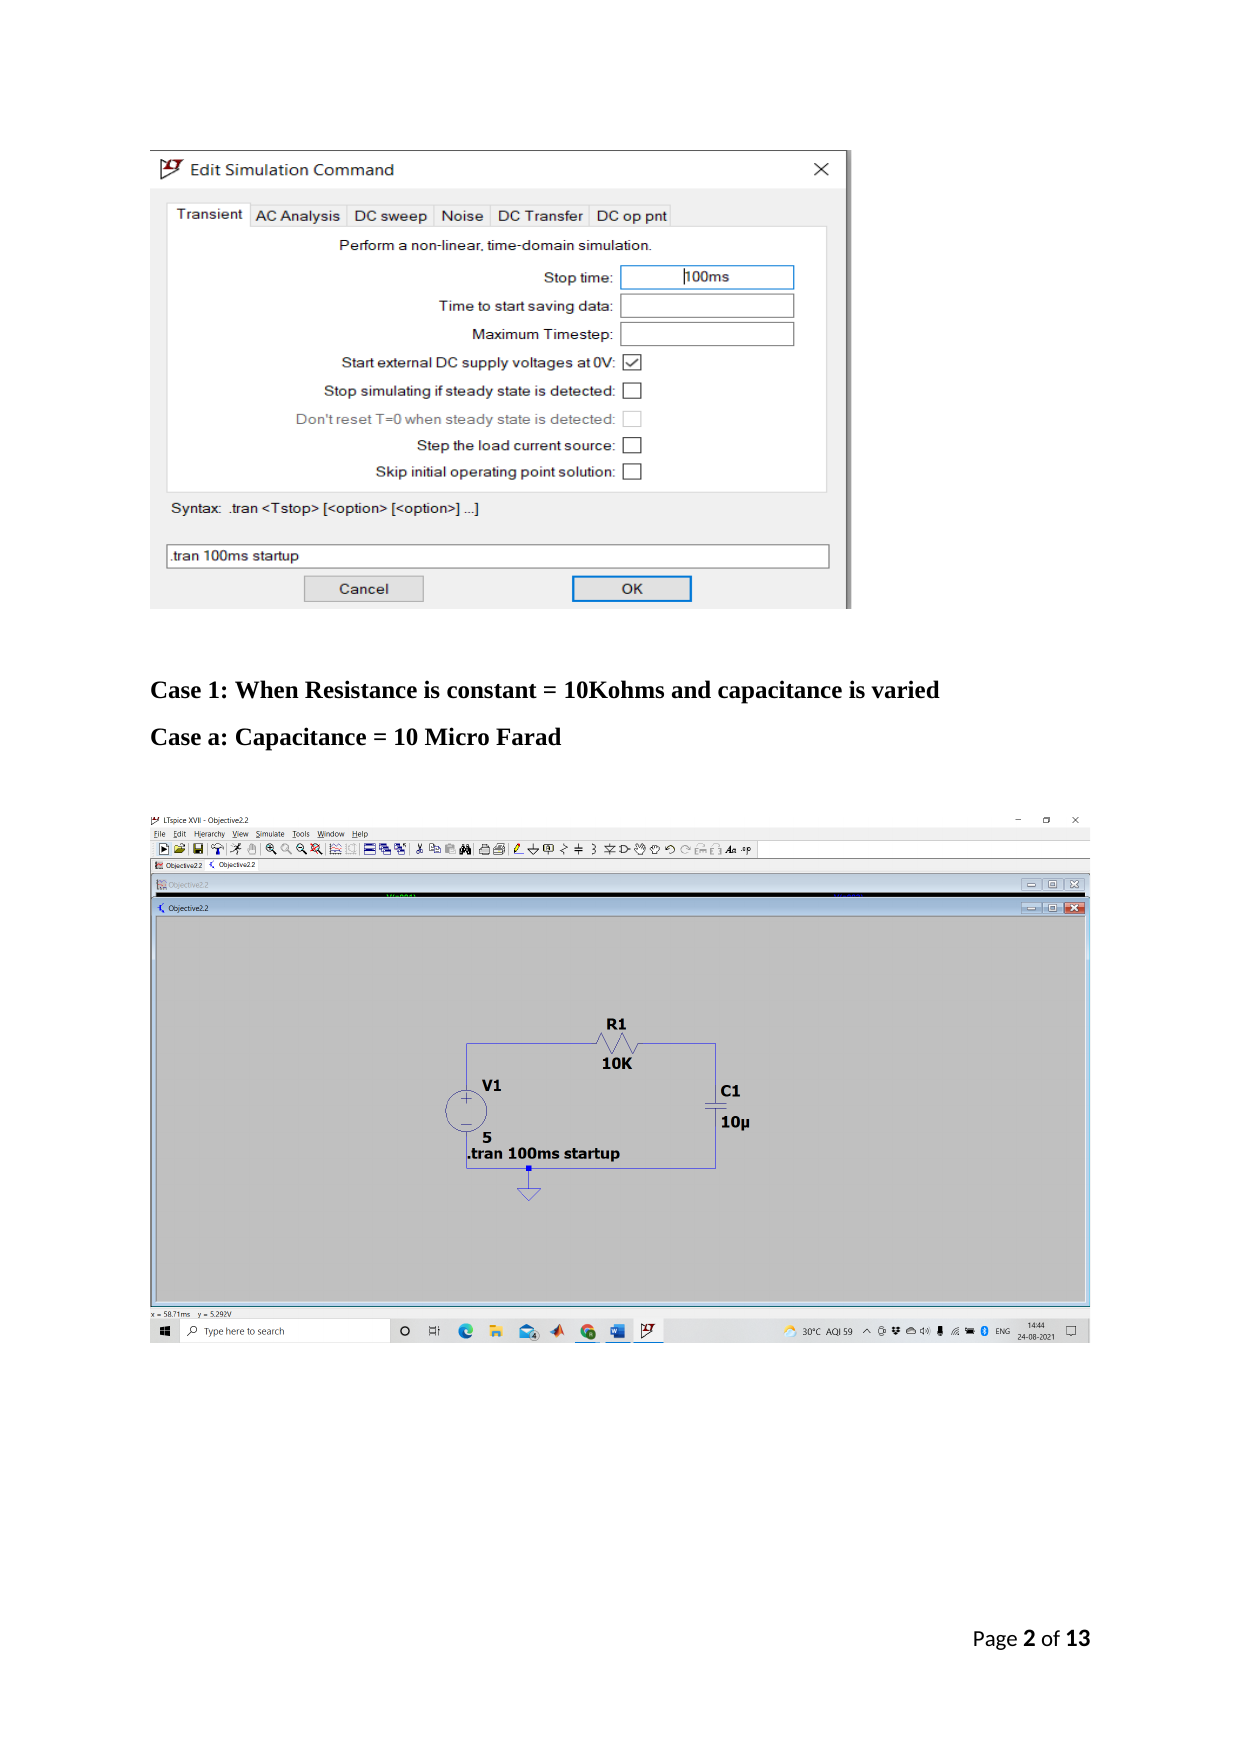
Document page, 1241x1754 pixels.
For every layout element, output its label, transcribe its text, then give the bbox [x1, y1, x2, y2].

picture [150, 817, 1091, 1343]
text Case 1: When Resistance is constant = 10Kohms and capacitance is varied [150, 675, 1090, 703]
picture [150, 150, 852, 609]
text Case a: Capacitance = 10 Micro Farad [150, 722, 1090, 751]
